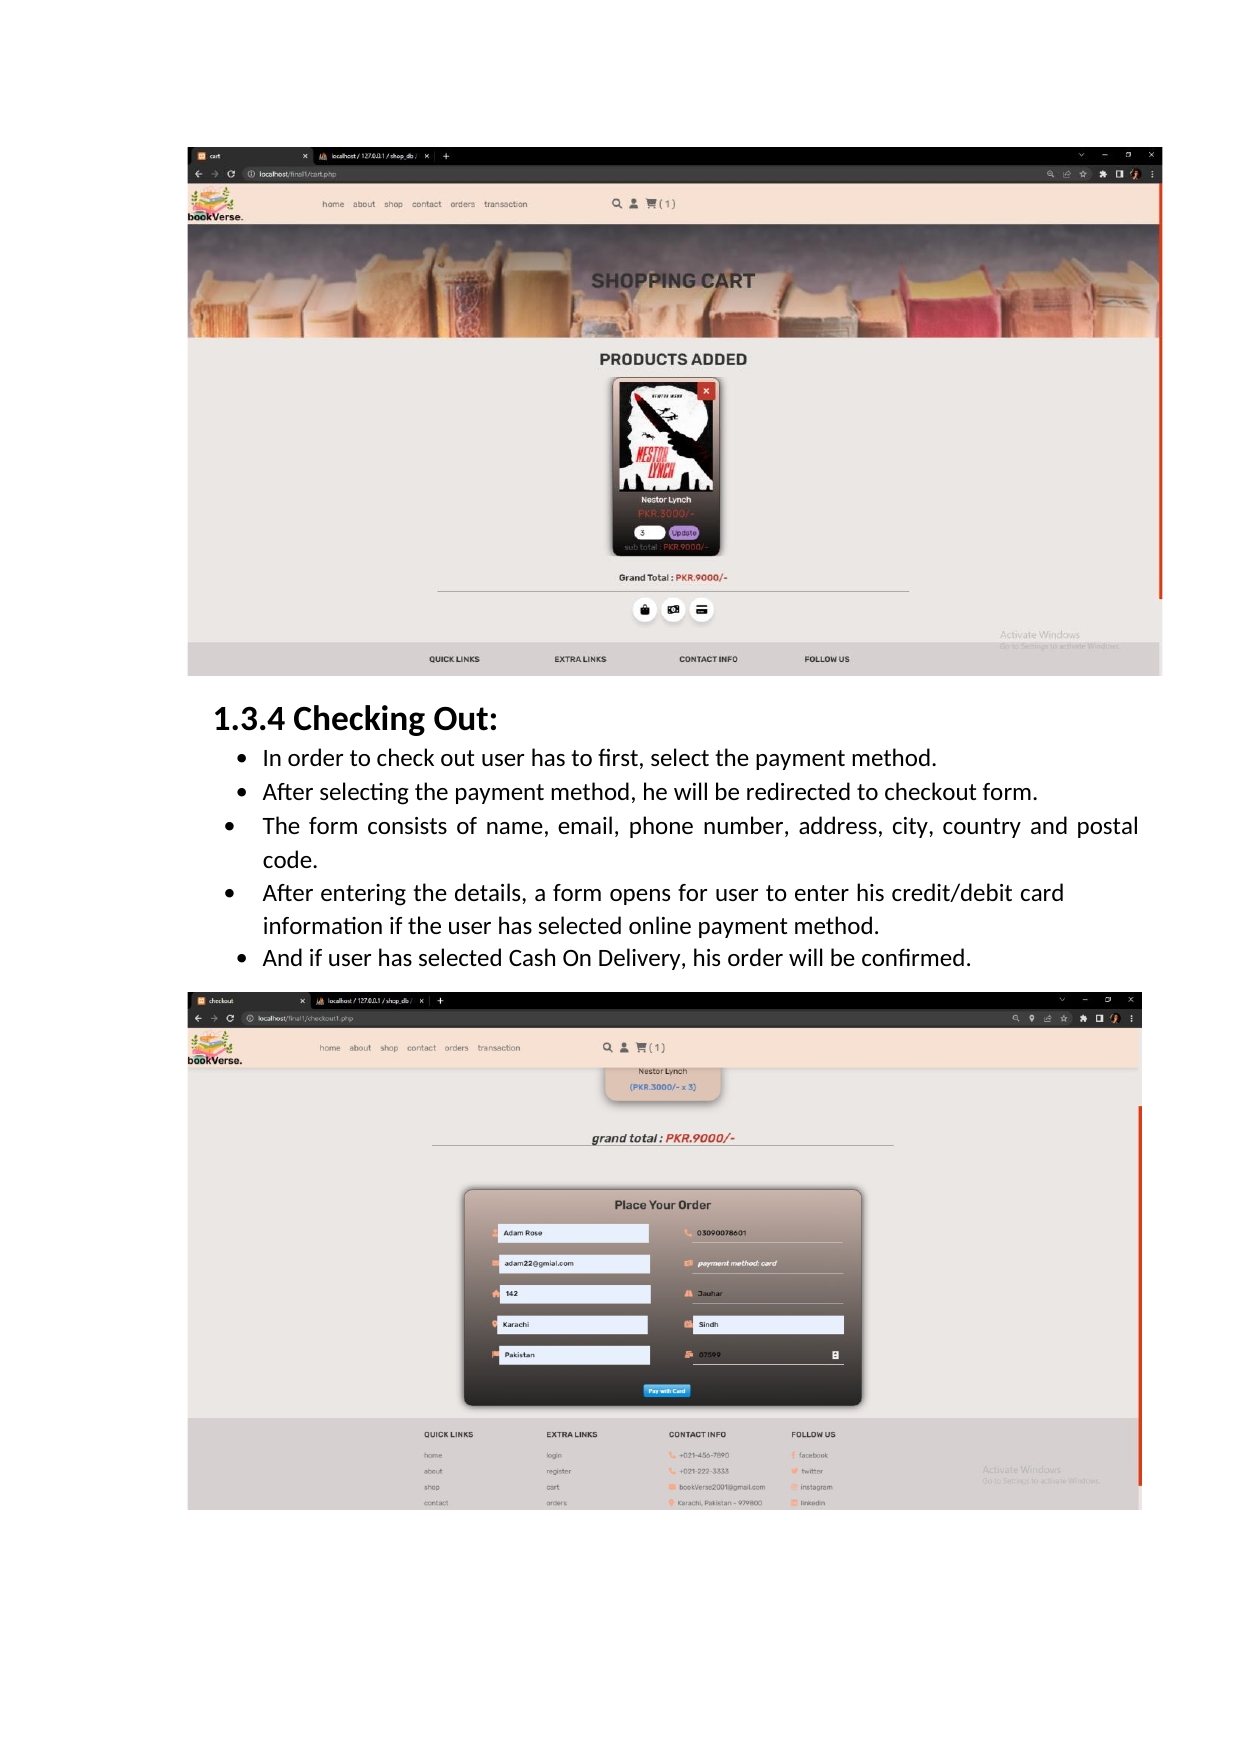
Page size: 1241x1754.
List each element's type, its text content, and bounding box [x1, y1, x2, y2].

picture [187, 147, 1163, 676]
list And if user has selected Cash On Delivery, his order will be confirmed. [237, 942, 1211, 974]
list After selecting the payment method, he will be redirected to checkout form. [237, 776, 1211, 808]
picture [187, 992, 1142, 1510]
list After entering the details, a form opens for user to enter his credit/debit card information if the user has selected online payment method. [225, 877, 1068, 941]
list The form consists of name, email, phone number, address, city, country and postal code. [225, 810, 1141, 874]
list In order to check out user has to first, select the payment method. [237, 742, 1211, 773]
subtitle 1.3.4 Checking Out: [212, 696, 1211, 739]
